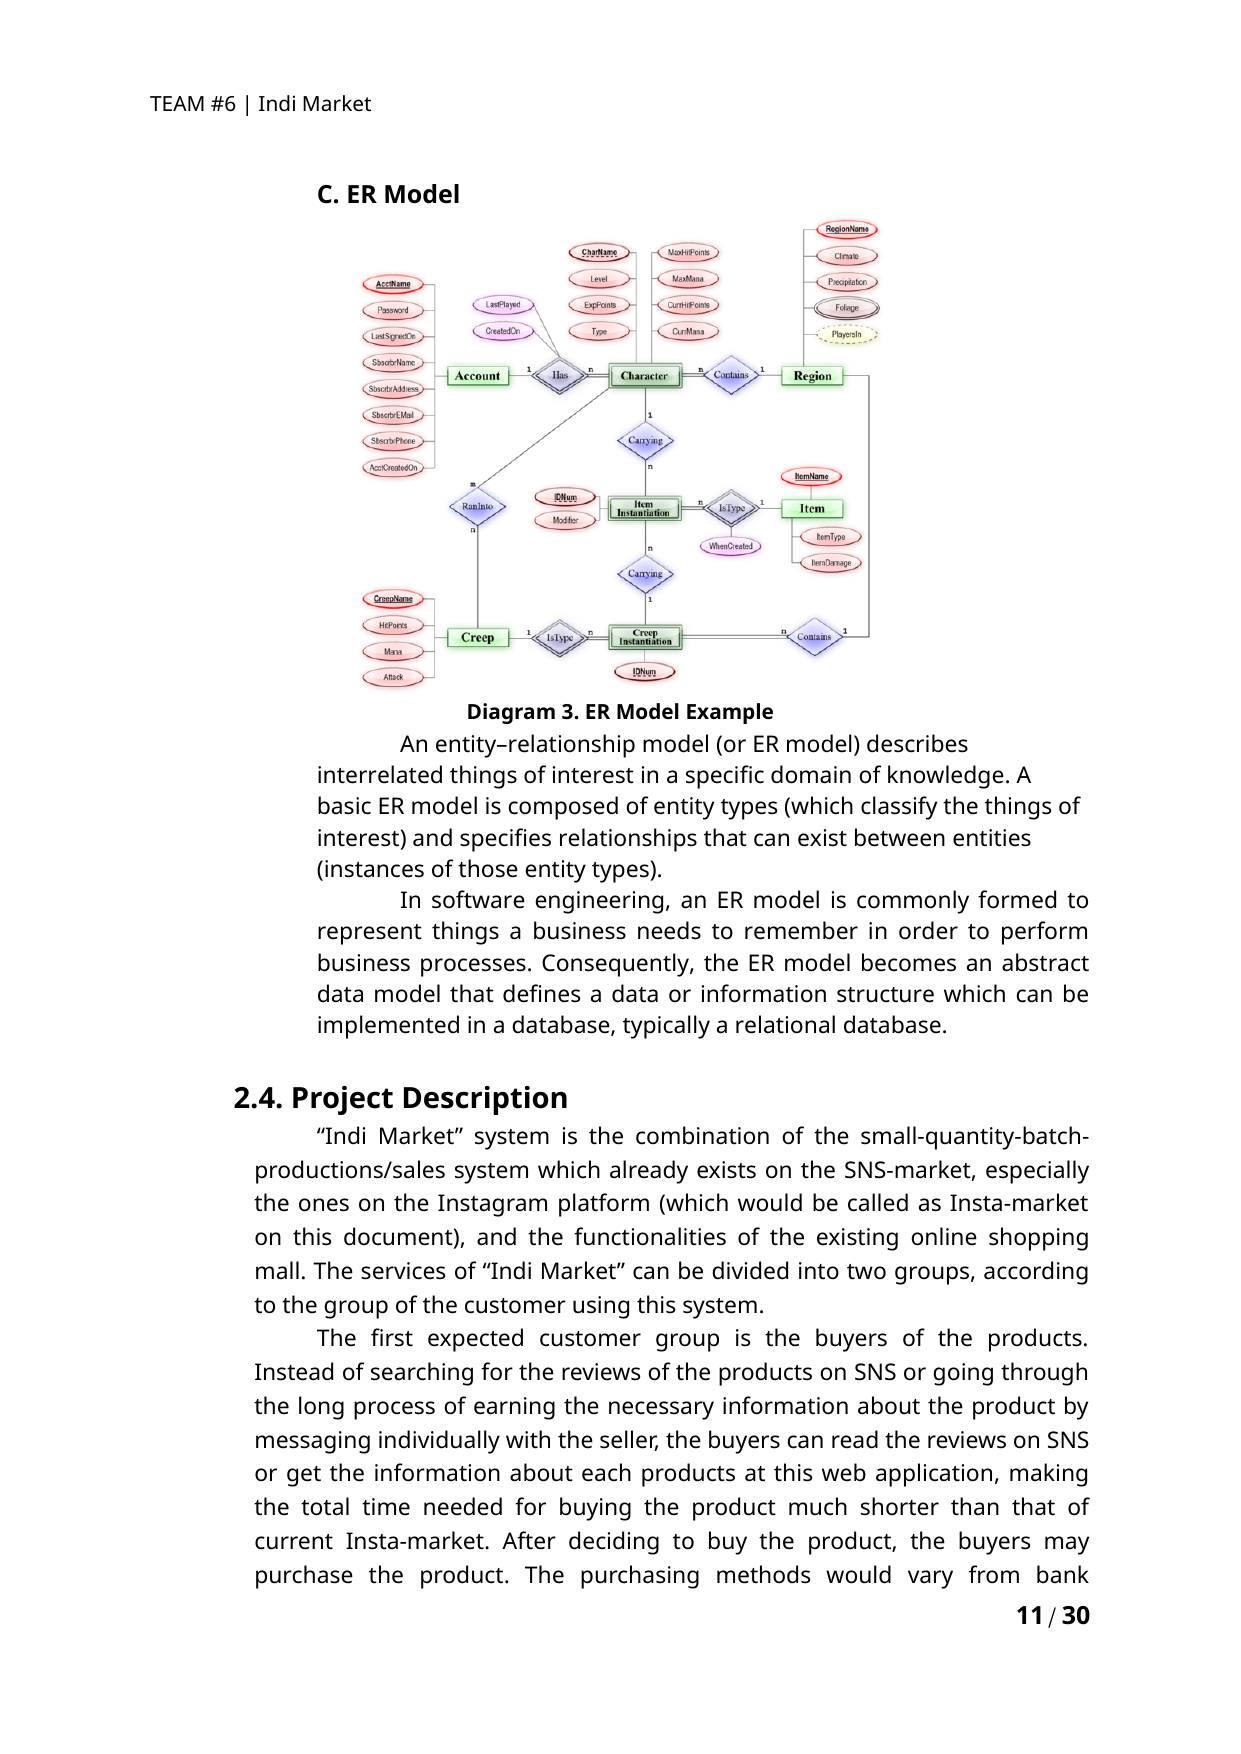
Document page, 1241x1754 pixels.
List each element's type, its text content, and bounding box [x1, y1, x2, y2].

text An entity–relationship model (or ER model) describes interrelated things of interest in a specific domain of knowledge. A basic ER model is composed of entity types (which classify the things of interest) and specifies relationships that can exist between entities (instances of those entity types). [317, 728, 1090, 884]
text In software engineering, an ER model is commonly formed to represent things a business needs to remember in order to perform business processes. Consequently, the ER model becomes an abstract data model that defines a data or information structure which can be implemented in a database, typically a relational database. [317, 884, 1090, 1040]
text C. ER Model [292, 177, 1090, 211]
text Diagram 3. ER Model Example [150, 697, 1090, 726]
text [254, 1322, 1090, 1590]
picture [350, 213, 891, 695]
text 2.4. Project Description [150, 1077, 1090, 1117]
text “Indi Market” system is the combination of the small-quantity-batch-productions/sales system which already exists on the SNS-market, especially the ones on the Instagram platform (which would be called as Insta-market on this document), and the functionalities of the existing online shopping mall. The services of “Indi Market” can be divided into two groups, according to the group of the customer using this system. [254, 1120, 1090, 1320]
